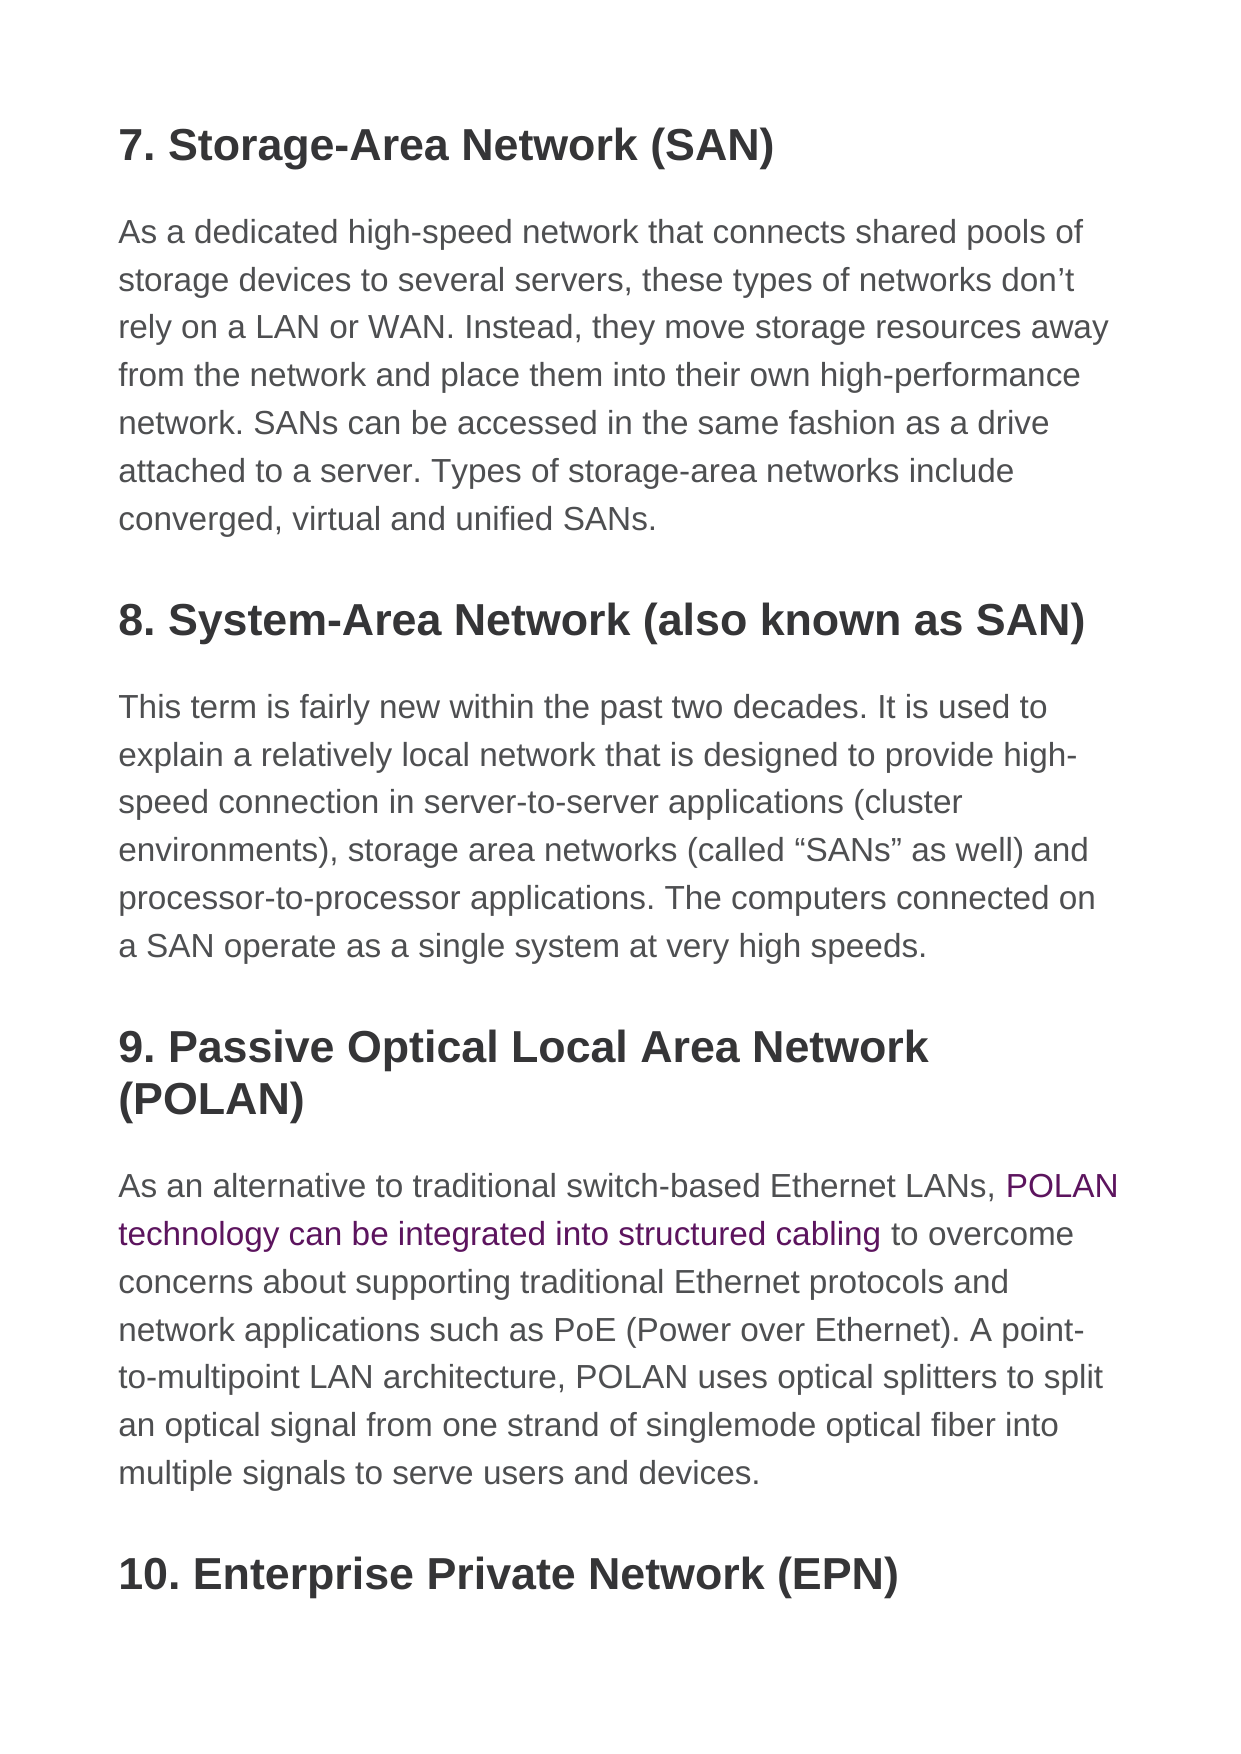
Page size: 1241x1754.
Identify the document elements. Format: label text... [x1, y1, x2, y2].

text As an alternative to traditional switch-based Ethernet LANs, POLAN technology can be integrated into structured cabling to overcome concerns about supporting traditional Ethernet protocols and network applications such as PoE (Power over Ethernet). A point-to-multipoint LAN architecture, POLAN uses optical splitters to split an optical signal from one strand of singlemode optical fiber into multiple signals to serve users and devices. [118, 1156, 1122, 1492]
text 9. Passive Optical Local Area Network (POLAN) [118, 1020, 1122, 1124]
text As a dedicated high-speed network that connects shared pools of storage devices to several servers, these types of networks don’t rely on a LAN or WAN. Instead, they move storage resources away from the network and place them into their own high-performance network. SANs can be accessed in the same fashion as a drive attached to a server. Types of storage-area networks include converged, virtual and unified SANs. [118, 202, 1122, 538]
text 8. System-Area Network (also known as SAN) [118, 593, 1122, 645]
text 10. Enterprise Private Network (EPN) [118, 1547, 1122, 1599]
text This term is fairly new within the past two decades. It is used to explain a relatively local network that is designed to provide high-speed connection in server-to-server applications (cluster environments), storage area networks (called “SANs” as well) and processor-to-processor applications. The computers connected on a SAN operate as a single system at very high speeds. [118, 677, 1122, 965]
text 7. Storage-Area Network (SAN) [118, 118, 1122, 170]
